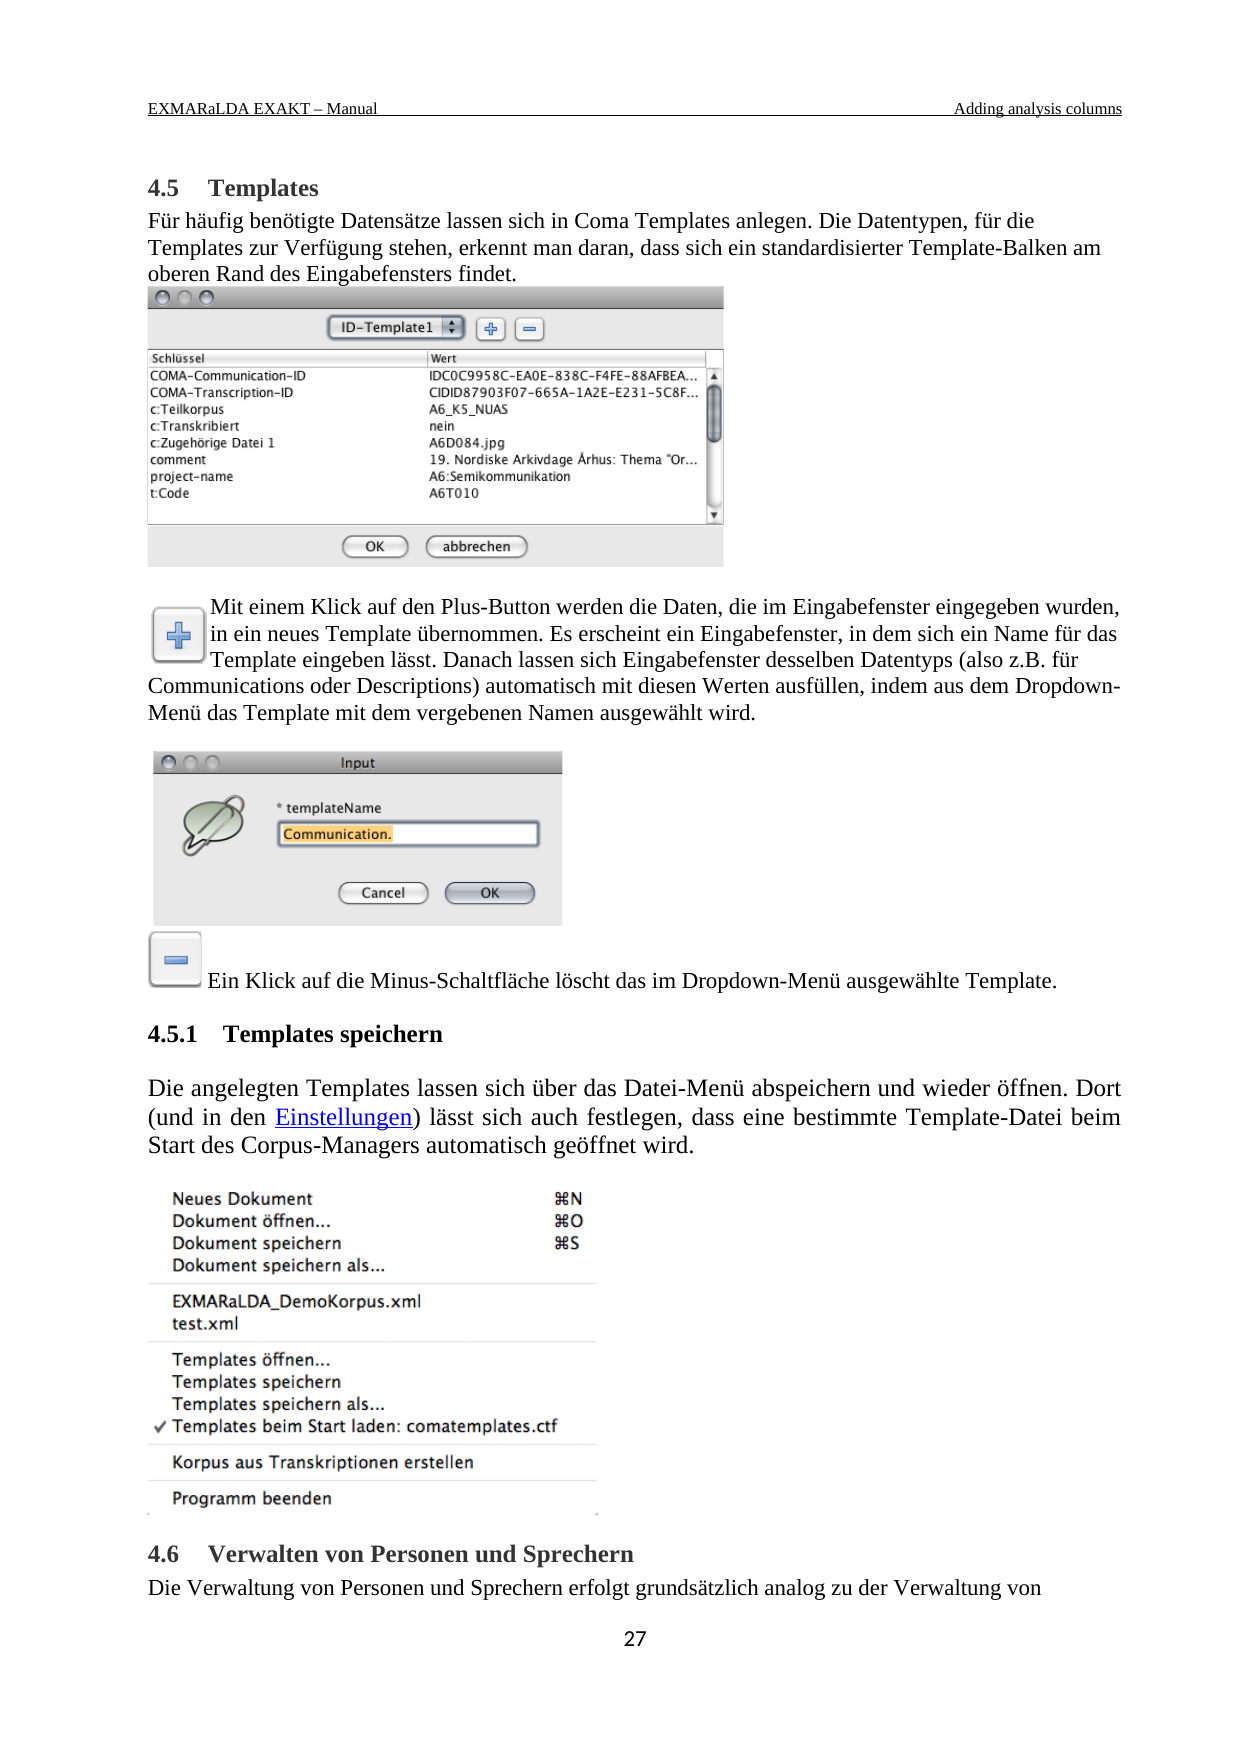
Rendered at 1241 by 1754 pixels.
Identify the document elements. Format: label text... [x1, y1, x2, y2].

picture [147, 751, 563, 988]
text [148, 1574, 1122, 1601]
text Ein Klick auf die Minus-Schaltfläche löscht das im Dropdown-Menü ausgewählte Template. [148, 925, 1122, 993]
picture [147, 605, 207, 664]
subtitle Templates [148, 173, 1122, 201]
subtitle Verwalten von Personen und Sprechern [148, 1539, 1122, 1568]
subtitle Templates speichern [148, 1019, 1122, 1048]
text Mit einem Klick auf den Plus-Button werden die Daten, die im Eingabefenster eingegeben wurden, in ein neues Template übernommen. Es erscheint ein Eingabefenster, in dem sich ein Name für das Template eingeben lässt. Danach lassen sich Eingabefenster desselben Datentyps (also z.B. für Communications oder Descriptions) automatisch mit diesen Werten ausfüllen, indem aus dem Dropdown-Menü das Template mit dem vergebenen Namen ausgewählt wird. [148, 593, 1122, 725]
picture [147, 286, 724, 567]
text Die angelegten Templates lassen sich über das Datei-Menü abspeichern und wieder öffnen. Dort (und in den Einstellungen) lässt sich auch festlegen, dass eine bestimmte Template-Datei beim Start des Corpus-Managers automatisch geöffnet wird. [148, 1073, 1122, 1159]
text Für häufig benötigte Datensätze lassen sich in Coma Templates anlegen. Die Datentypen, für die Templates zur Verfügung stehen, erkennt man daran, dass sich ein standardisierter Template-Balken am oberen Rand des Eingabefensters findet. [148, 208, 1122, 287]
picture [147, 1184, 598, 1515]
